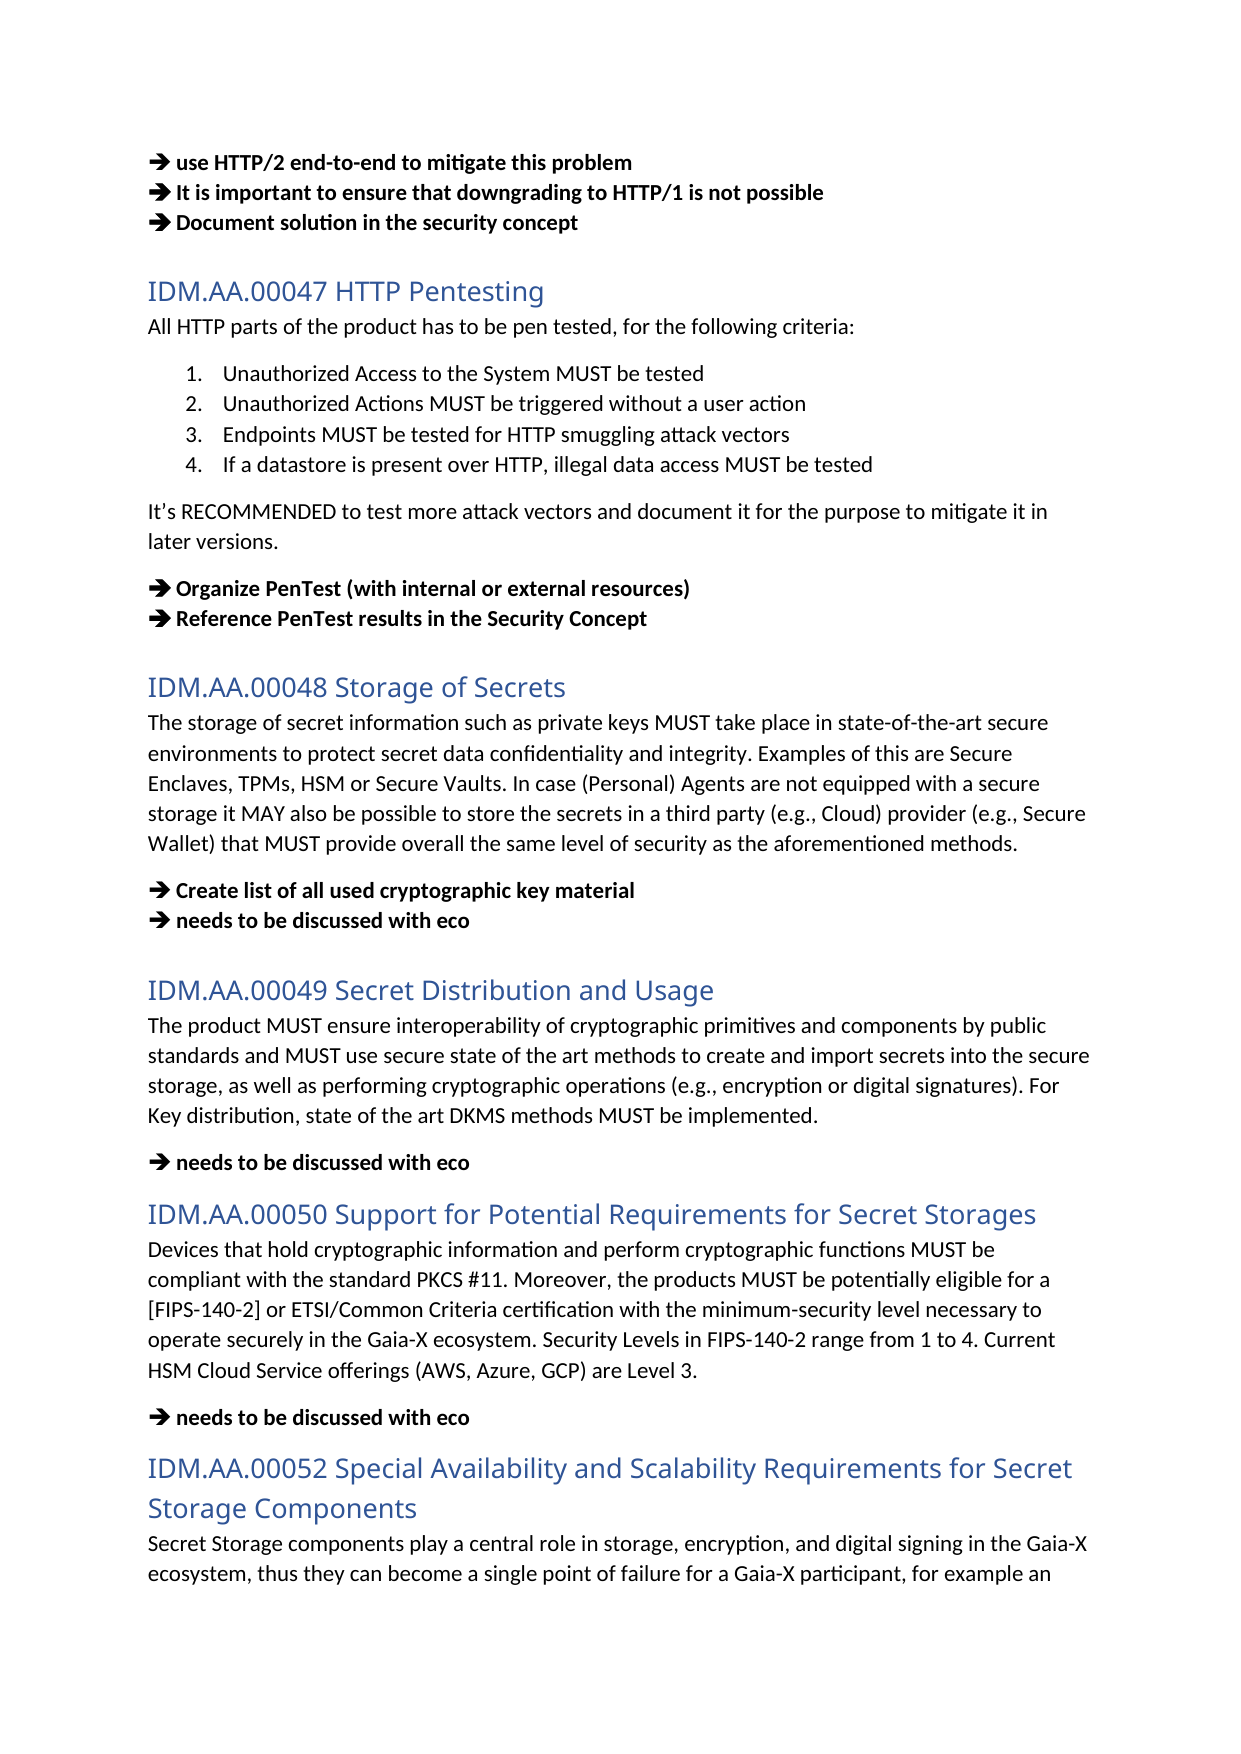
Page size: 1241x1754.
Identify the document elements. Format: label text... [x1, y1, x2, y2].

list Unauthorized Actions MUST be triggered without a user action [185, 389, 1093, 417]
text use HTTP/2 end-to-end to mitigate this problem [148, 148, 1093, 176]
text It is important to ensure that downgrading to HTTP/1 is not possible [148, 178, 1093, 206]
text Devices that hold cryptographic information and perform cryptographic functions MUST be compliant with the standard PKCS #11. Moreover, the products MUST be potentially eligible for a [FIPS-140-2] or ETSI/Common Criteria certification with the minimum-security level necessary to operate securely in the Gaia-X ecosystem. Security Levels in FIPS-140-2 range from 1 to 4. Current HSM Cloud Service offerings (AWS, Azure, GCP) are Level 3. [148, 1235, 1093, 1384]
subtitle IDM.AA.00050 Support for Potential Requirements for Secret Storages [148, 1195, 1093, 1232]
text needs to be discussed with eco [148, 906, 1093, 934]
list Unauthorized Access to the System MUST be tested [185, 359, 1093, 387]
subtitle IDM.AA.00049 Secret Distribution and Usage [148, 971, 1093, 1008]
subtitle IDM.AA.00048 Storage of Secrets [148, 669, 1093, 706]
text needs to be discussed with eco [148, 1148, 1093, 1176]
subtitle IDM.AA.00052 Special Availability and Scalability Requirements for Secret Storage Components [148, 1449, 1093, 1526]
text All HTTP parts of the product has to be pen tested, for the following criteria: [148, 312, 1093, 340]
list If a datastore is present over HTTP, illegal data access MUST be tested [185, 450, 1093, 478]
subtitle IDM.AA.00047 HTTP Pentesting [148, 273, 1093, 309]
text Document solution in the security concept [148, 208, 1093, 236]
text Create list of all used cryptographic key material [148, 876, 1093, 904]
text Organize PenTest (with internal or external resources) [148, 574, 1093, 602]
text needs to be discussed with eco [148, 1403, 1093, 1431]
text It’s RECOMMENDED to test more attack vectors and document it for the purpose to mitigate it in later versions. [148, 497, 1093, 555]
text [148, 1529, 1093, 1587]
text The product MUST ensure interoperability of cryptographic primitives and components by public standards and MUST use secure state of the art methods to create and import secrets into the secure storage, as well as performing cryptographic operations (e.g., encryption or digital signatures). For Key distribution, state of the art DKMS methods MUST be implemented. [148, 1011, 1093, 1129]
list Endpoints MUST be tested for HTTP smuggling attack vectors [185, 420, 1093, 448]
text Reference PenTest results in the Security Concept [148, 604, 1093, 632]
text The storage of secret information such as private keys MUST take place in state-of-the-art secure environments to protect secret data confidentiality and integrity. Examples of this are Secure Enclaves, TPMs, HSM or Secure Vaults. In case (Personal) Agents are not equipped with a secure storage it MAY also be possible to store the secrets in a third party (e.g., Cloud) provider (e.g., Secure Wallet) that MUST provide overall the same level of security as the aforementioned methods. [148, 708, 1093, 857]
